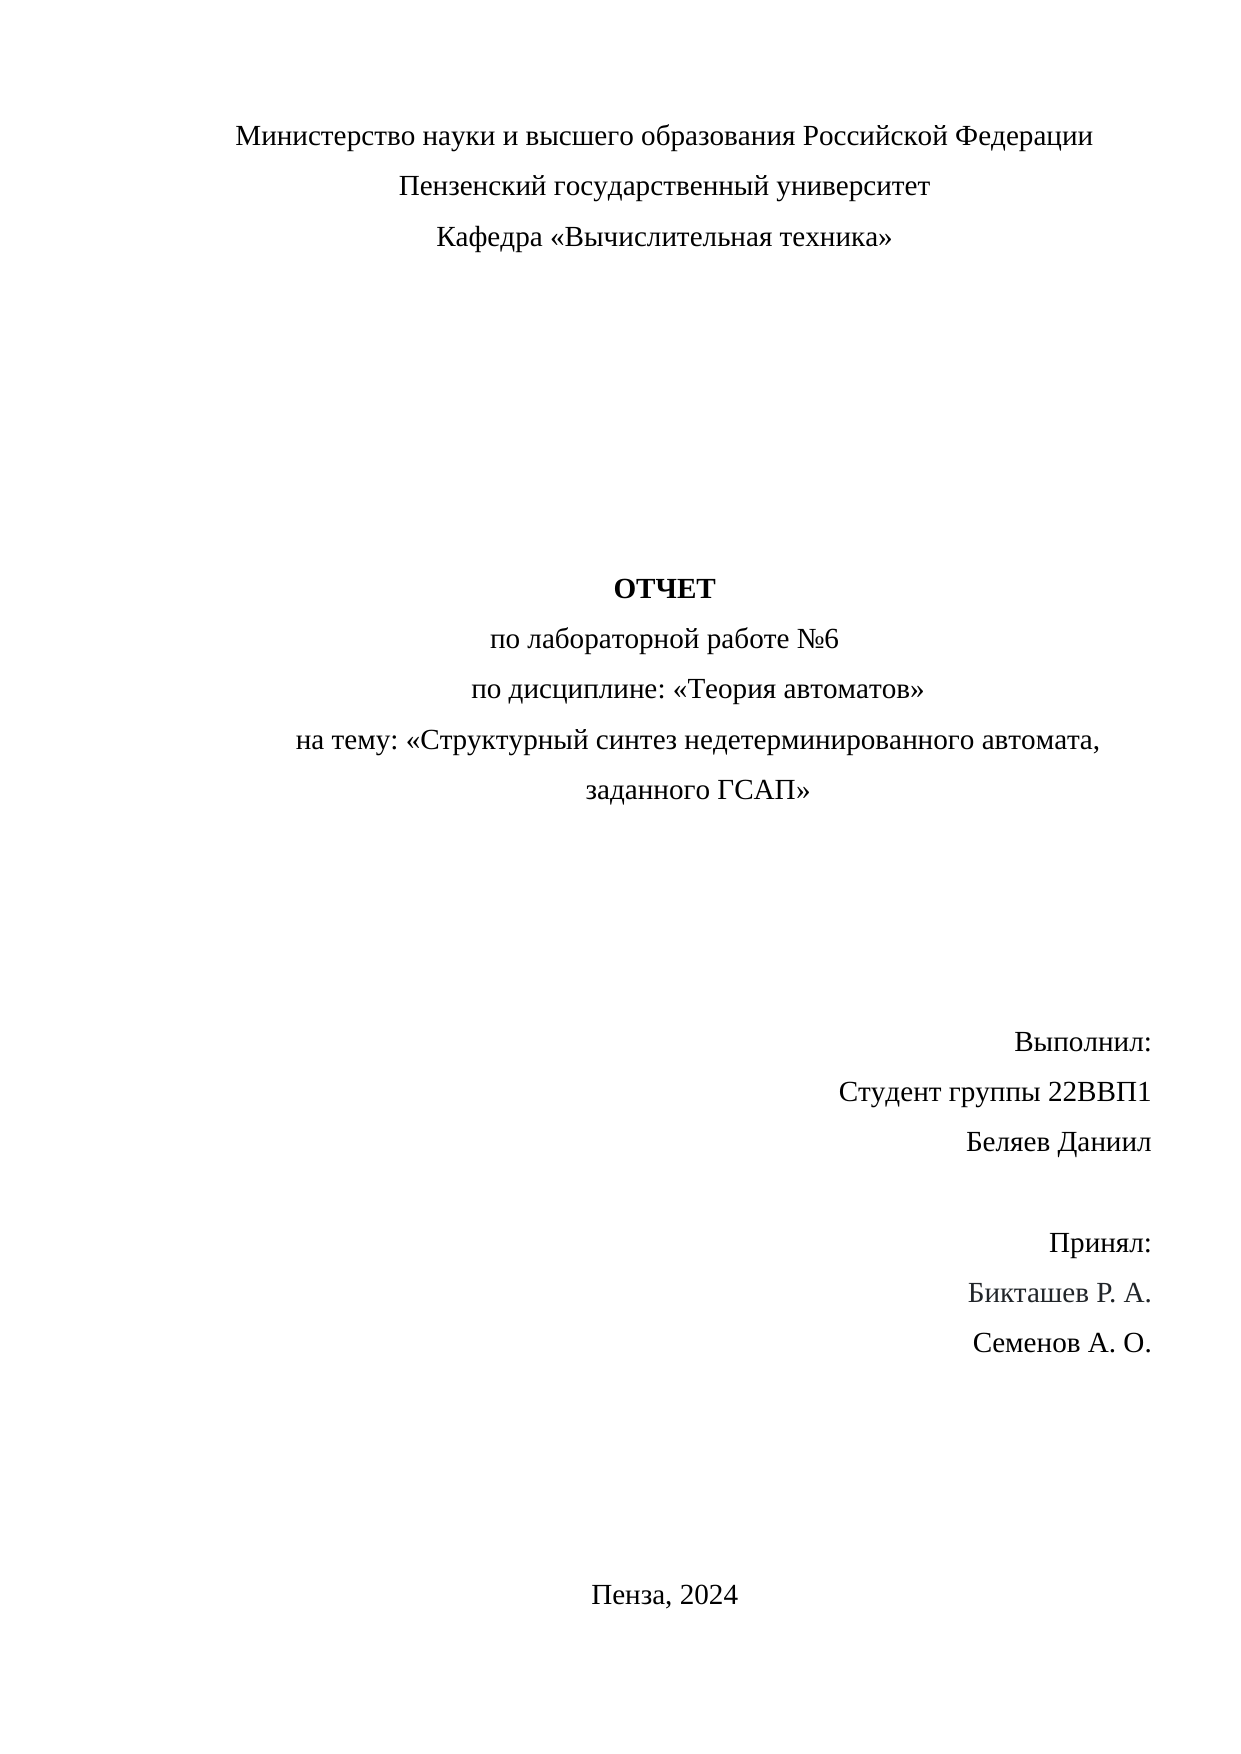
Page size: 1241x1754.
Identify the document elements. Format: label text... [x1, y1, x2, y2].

text по лабораторной работе №6 [177, 621, 1152, 655]
text Министерство науки и высшего образования Российской Федерации [177, 118, 1152, 152]
text Пензенский государственный университет [177, 168, 1152, 202]
text Семенов А. О. [177, 1326, 1152, 1359]
text Бикташев Р. А. [177, 1275, 1152, 1309]
text Пенза, 2024 [177, 1577, 1152, 1611]
text по дисциплине: «Теория автоматов» [244, 672, 1152, 705]
text Студент группы 22ВВП1 [177, 1074, 1152, 1108]
text Беляев Даниил [177, 1124, 1152, 1158]
text Кафедра «Вычислительная техника» [177, 219, 1152, 252]
text на тему: «Структурный синтез недетерминированного автомата, заданного ГСАП» [244, 722, 1152, 806]
text ОТЧЕТ [177, 571, 1152, 604]
text Принял: [177, 1225, 1152, 1258]
text Выполнил: [177, 1024, 1152, 1057]
